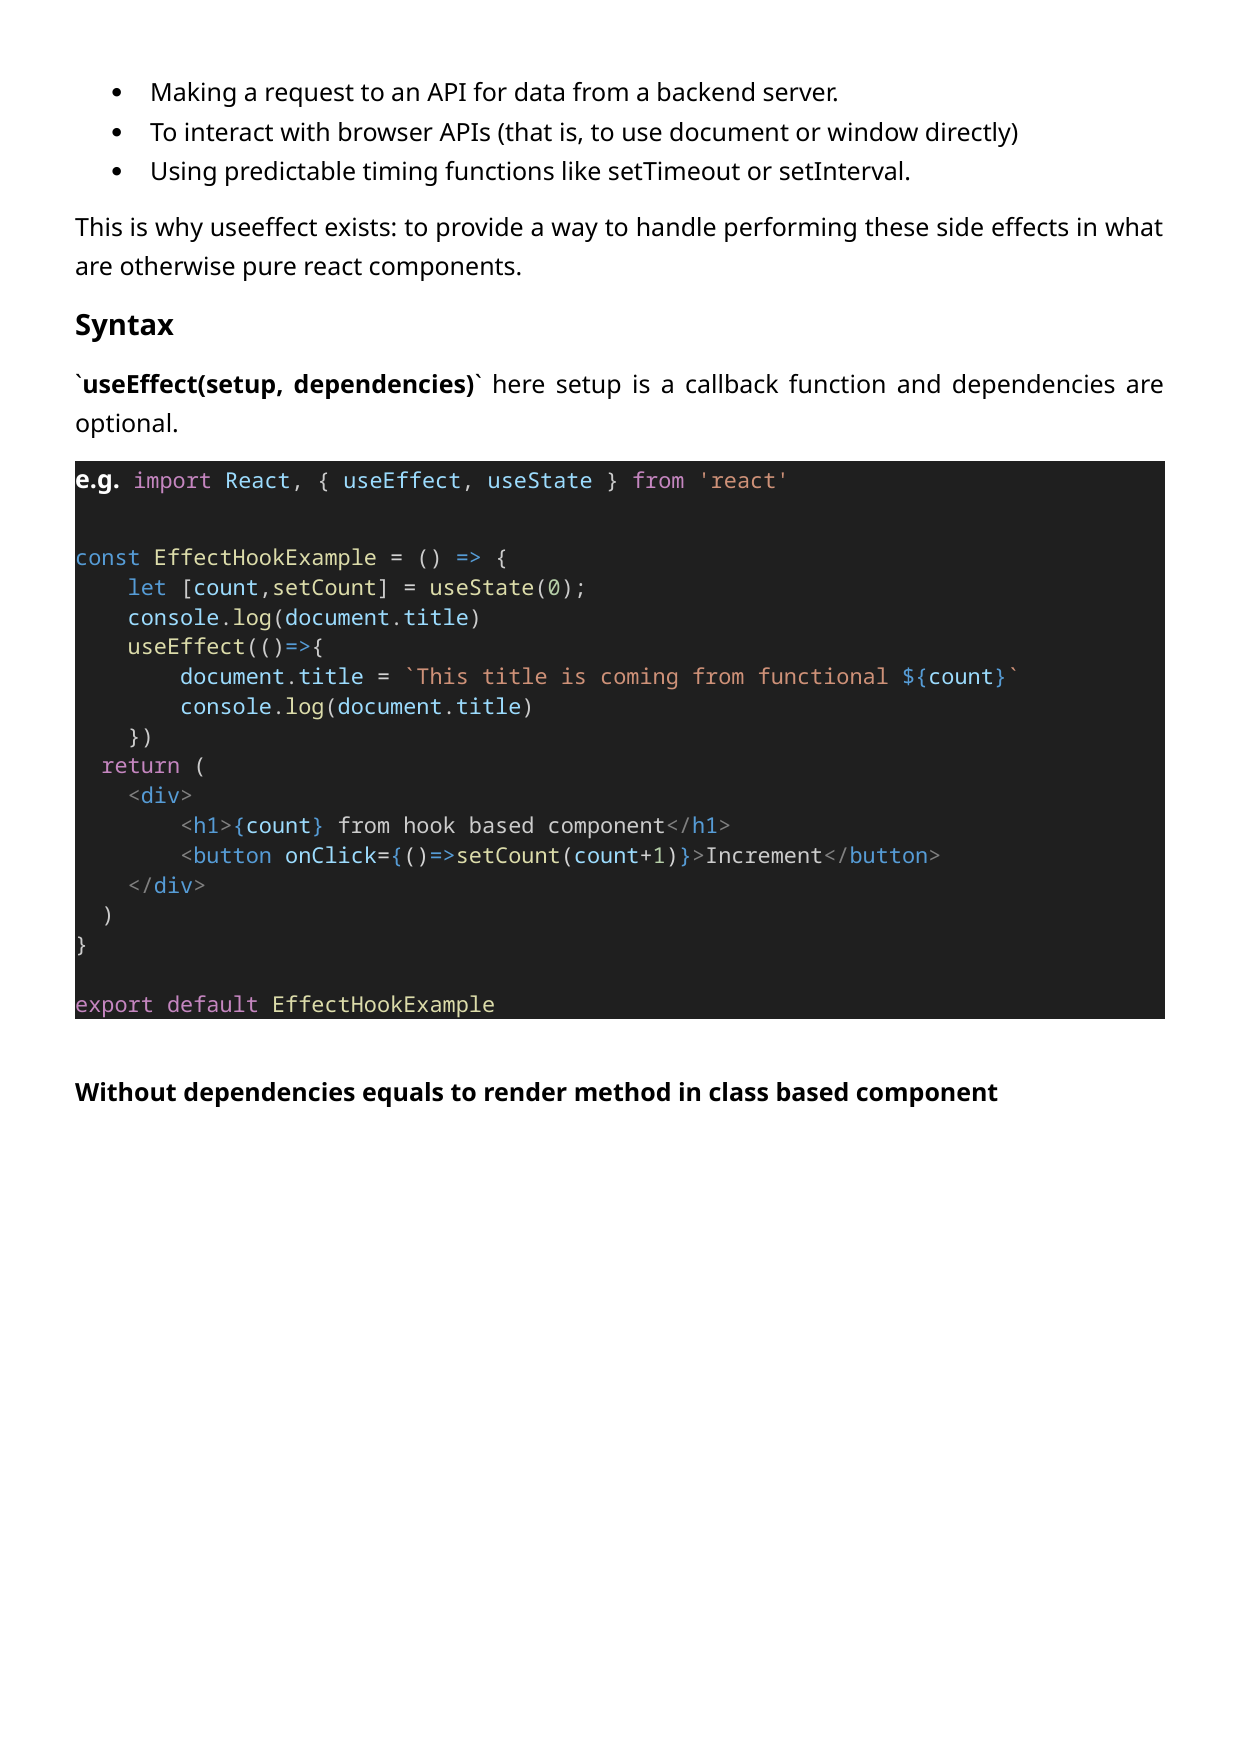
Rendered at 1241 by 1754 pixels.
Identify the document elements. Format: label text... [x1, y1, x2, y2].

text <h1>{count} from hook based component</h1> [75, 810, 1165, 840]
text ) [75, 899, 1165, 929]
text const EffectHookExample = () => { [75, 542, 1165, 572]
text </div> [75, 870, 1165, 899]
text Without dependencies equals to render method in class based component [75, 1074, 1165, 1108]
text e.g. import React, { useEffect, useState } from 'react' [75, 461, 1165, 496]
text document.title = `This title is coming from functional ${count}` [75, 661, 1165, 691]
list Making a request to an API for data from a backend server. [112, 75, 1165, 109]
list To interact with browser APIs (that is, to use document or window directly) [112, 114, 1165, 148]
text `useEffect(setup, dependencies)` here setup is a callback function and dependencies are optional. [75, 366, 1165, 440]
text console.log(document.title) [75, 691, 1165, 721]
text }) [75, 721, 1165, 751]
text useEffect(()=>{ [75, 631, 1165, 661]
text <button onClick={()=>setCount(count+1)}>Increment</button> [75, 840, 1165, 870]
text return ( [75, 751, 1165, 780]
text Syntax [75, 304, 1165, 344]
text This is why useeffect exists: to provide a way to handle performing these side effects in what are otherwise pure react components. [75, 209, 1165, 282]
text } [75, 929, 1165, 959]
list Using predictable timing functions like setTimeout or setInterval. [112, 153, 1165, 187]
text console.log(document.title) [75, 602, 1165, 631]
text export default EffectHookExample [75, 989, 1165, 1019]
text <div> [75, 780, 1165, 810]
text let [count,setCount] = useState(0); [75, 572, 1165, 602]
